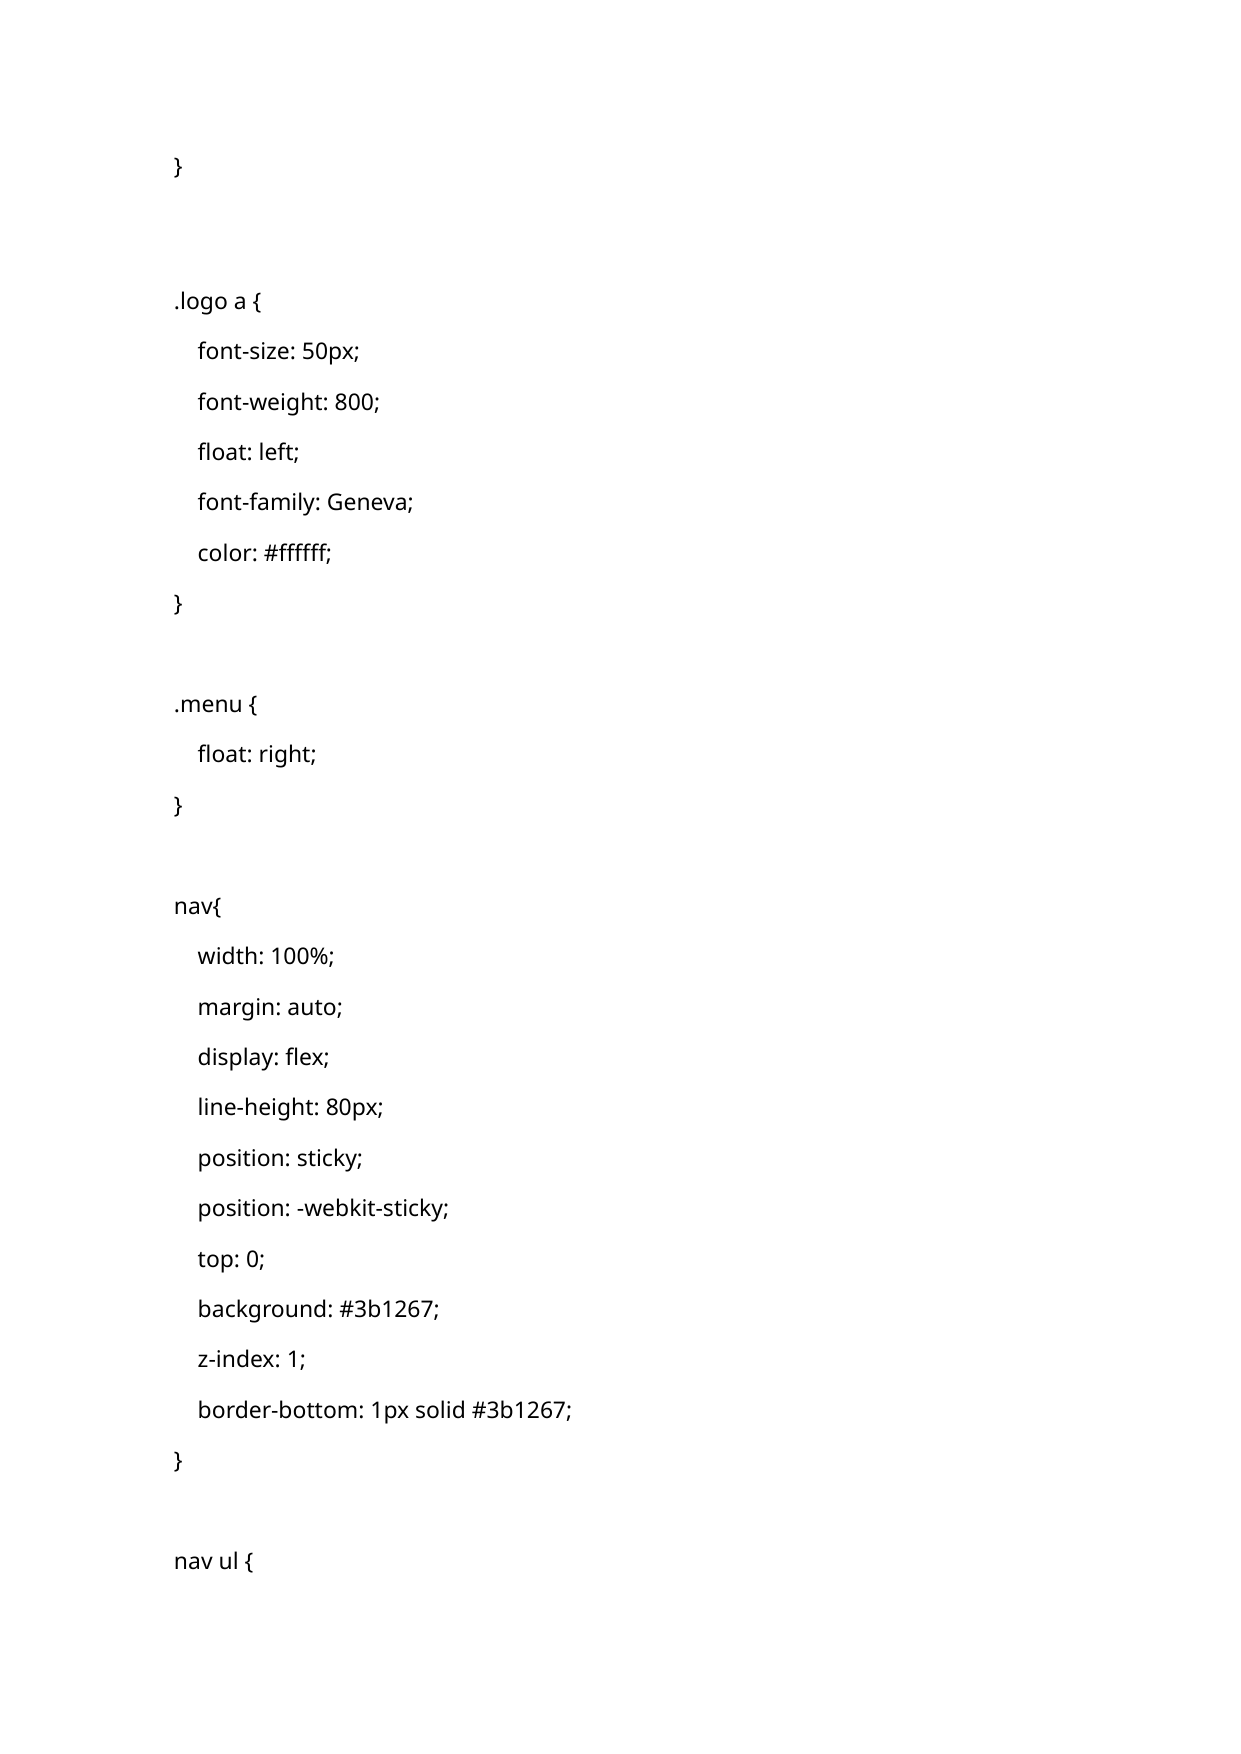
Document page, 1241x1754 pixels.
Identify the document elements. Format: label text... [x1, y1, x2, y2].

text font-family: Geneva; [150, 486, 1090, 517]
text .menu { [150, 688, 1090, 719]
text display: flex; [150, 1041, 1090, 1072]
text position: -webkit-sticky; [150, 1192, 1090, 1223]
text color: #ffffff; [150, 537, 1090, 568]
text font-size: 50px; [150, 335, 1090, 366]
text z-index: 1; [150, 1343, 1090, 1374]
text margin: auto; [150, 990, 1090, 1022]
text float: right; [150, 738, 1090, 769]
text font-weight: 800; [150, 385, 1090, 417]
text line-height: 80px; [150, 1091, 1090, 1122]
text nav ul { [150, 1545, 1090, 1576]
text position: sticky; [150, 1142, 1090, 1173]
text } [150, 587, 1090, 618]
text border-bottom: 1px solid #3b1267; [150, 1394, 1090, 1425]
text .logo a { [150, 284, 1090, 316]
text } [150, 1444, 1090, 1475]
text } [150, 789, 1090, 820]
text width: 100%; [150, 940, 1090, 971]
text nav{ [150, 889, 1090, 921]
text } [150, 150, 1090, 181]
text background: #3b1267; [150, 1293, 1090, 1324]
text float: left; [150, 436, 1090, 467]
text top: 0; [150, 1242, 1090, 1274]
